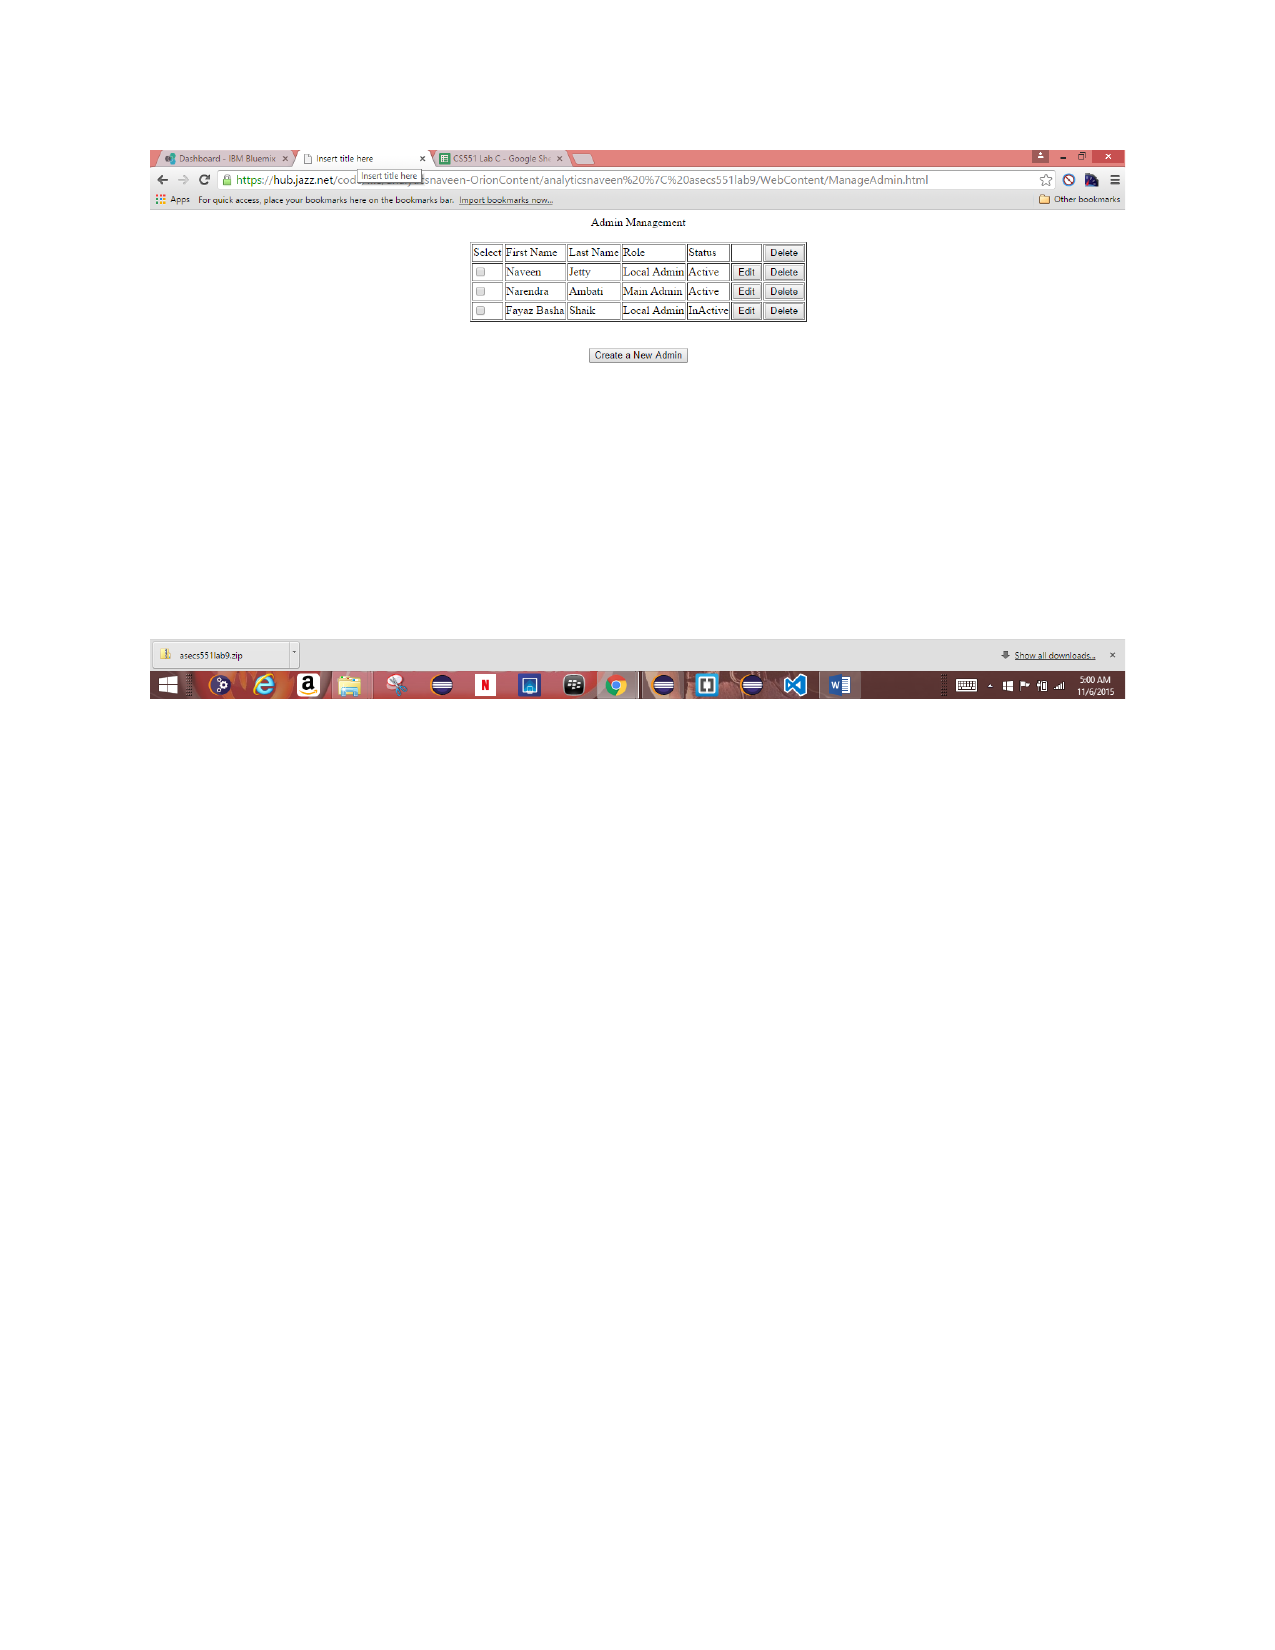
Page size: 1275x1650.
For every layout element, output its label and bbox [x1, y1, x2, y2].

picture [150, 150, 1125, 699]
